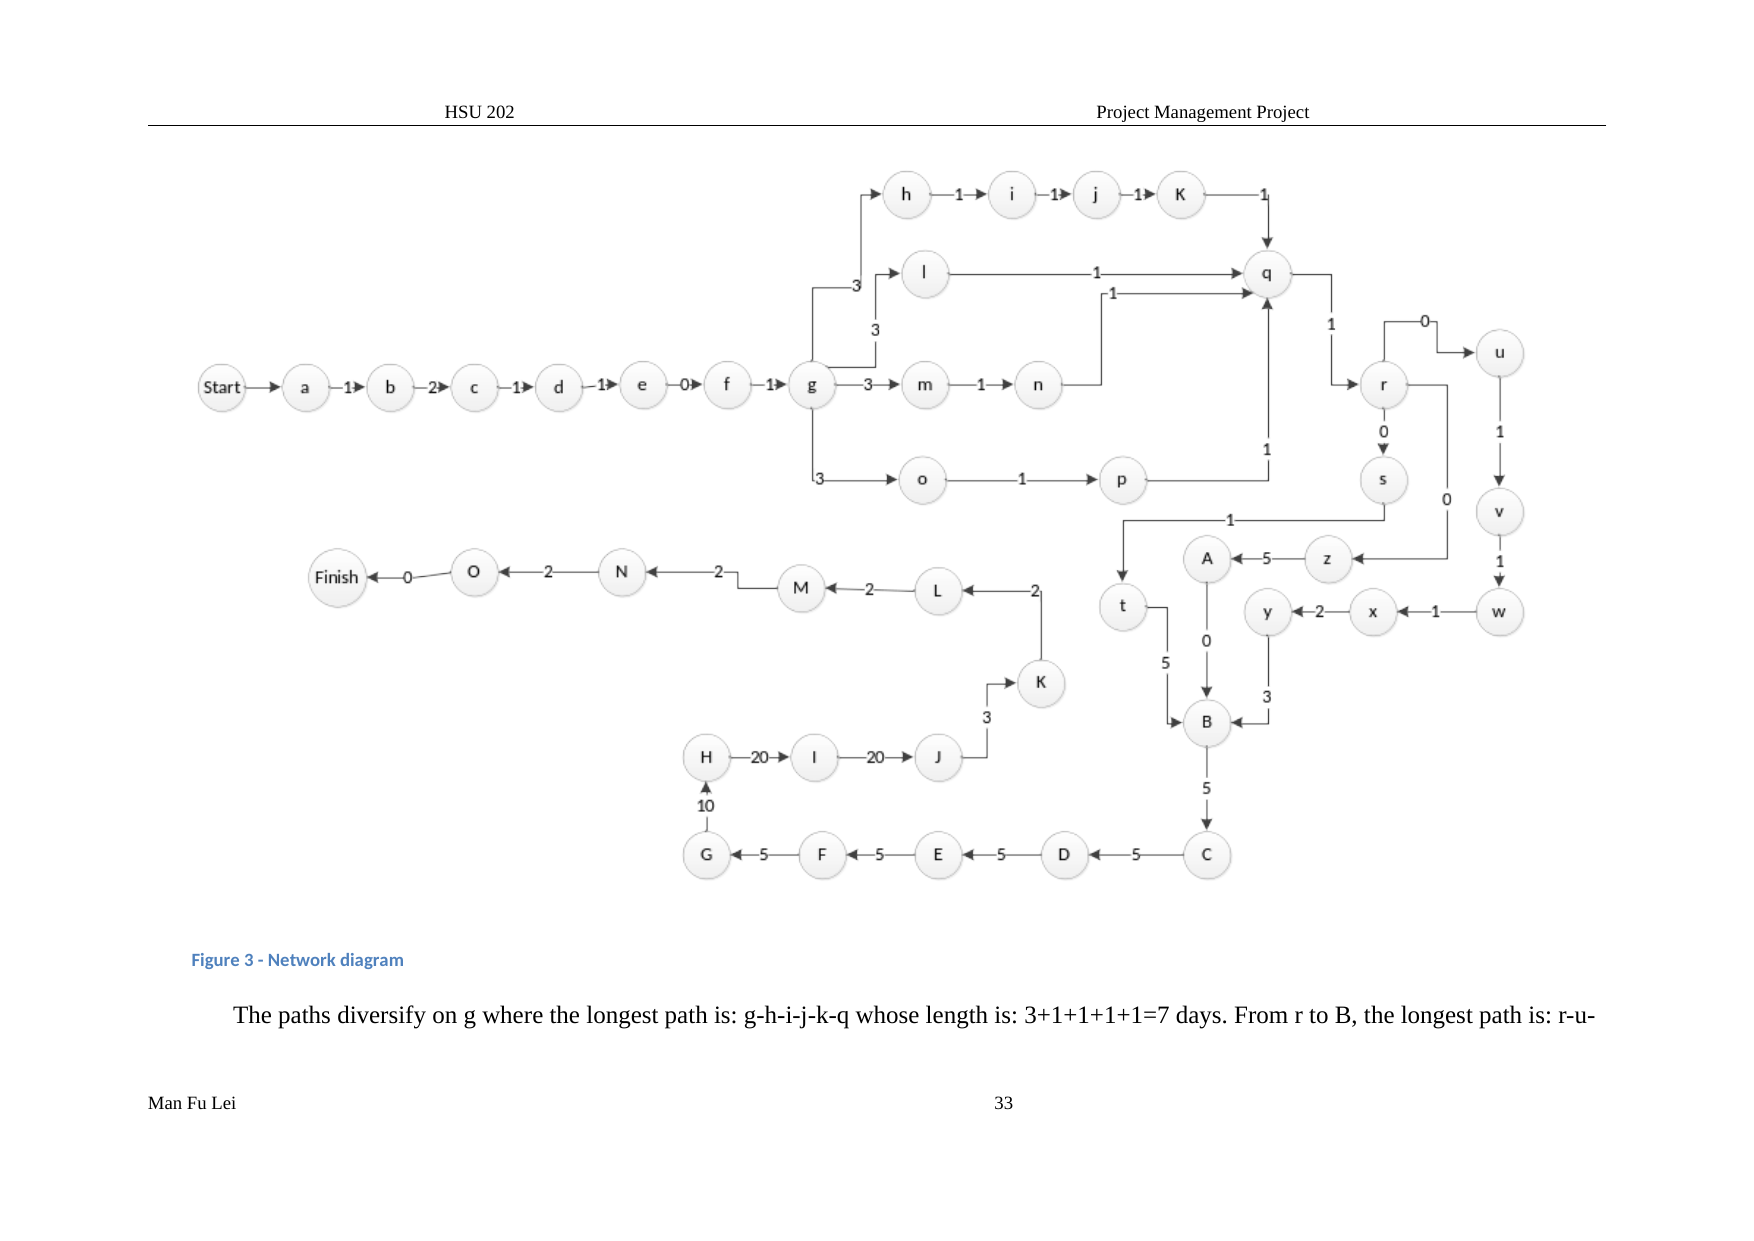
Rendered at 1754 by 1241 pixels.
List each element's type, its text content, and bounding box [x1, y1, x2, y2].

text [189, 997, 1606, 1031]
